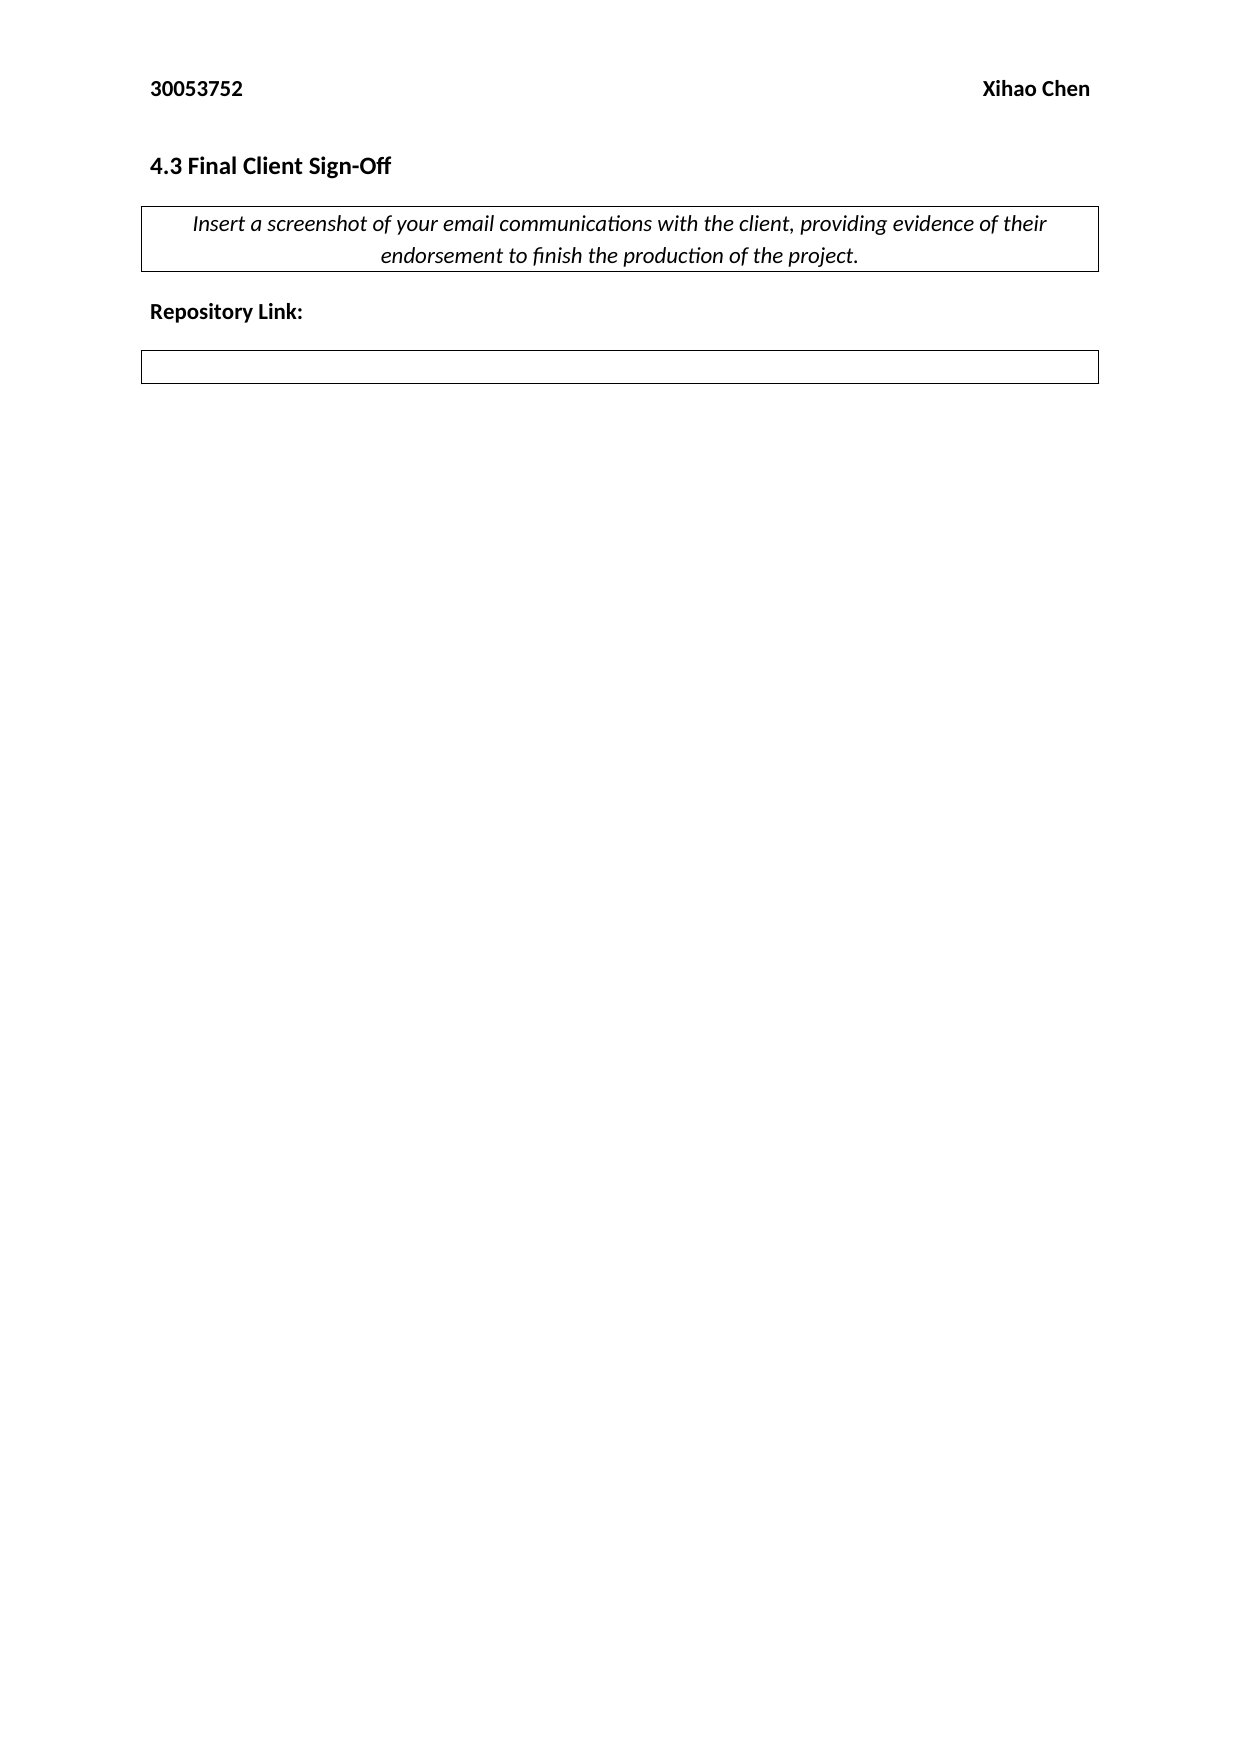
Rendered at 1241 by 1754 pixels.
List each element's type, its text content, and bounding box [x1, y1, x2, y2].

text Repository Link: [150, 297, 1090, 325]
text Insert a screenshot of your email communications with the client, providing evidence of their endorsement to finish the production of the project. [142, 207, 1098, 271]
text 4.3 Final Client Sign-Off [150, 150, 1090, 181]
